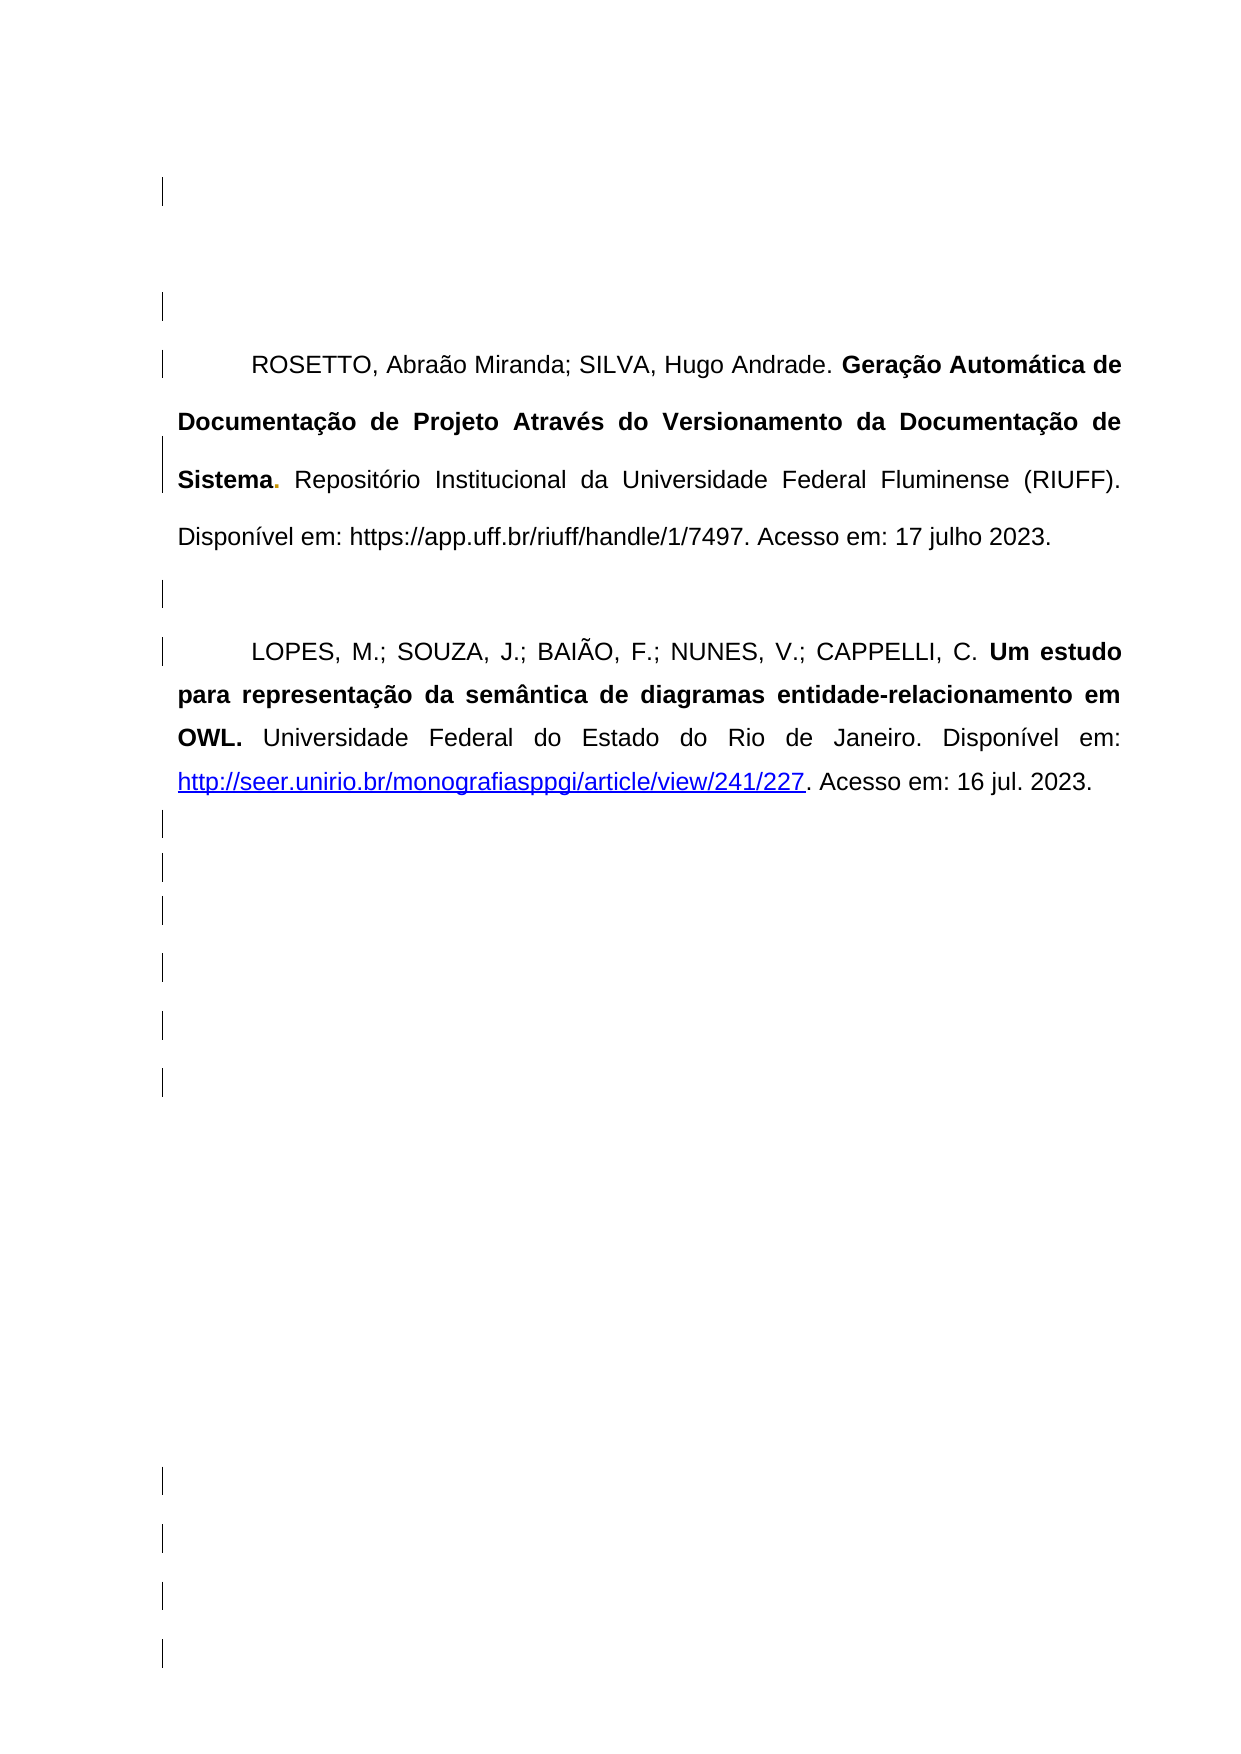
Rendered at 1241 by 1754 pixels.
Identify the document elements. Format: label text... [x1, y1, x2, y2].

text ROSETTO, Abraão Miranda; SILVA, Hugo Andrade. Geração Automática de Documentação de Projeto Através do Versionamento da Documentação de Sistema. Repositório Institucional da Universidade Federal Fluminense (RIUFF). Disponível em: https://app.uff.br/riuff/handle/1/7497. Acesso em: 17 julho 2023. [177, 350, 1122, 551]
text LOPES, M.; SOUZA, J.; BAIÃO, F.; NUNES, V.; CAPPELLI, C. Um estudo para representação da semântica de diagramas entidade-relacionamento em OWL. Universidade Federal do Estado do Rio de Janeiro. Disponível em: http://seer.unirio.br/monografiasppgi/article/view/241/227. Acesso em: 16 jul. 2023. [177, 637, 1122, 795]
